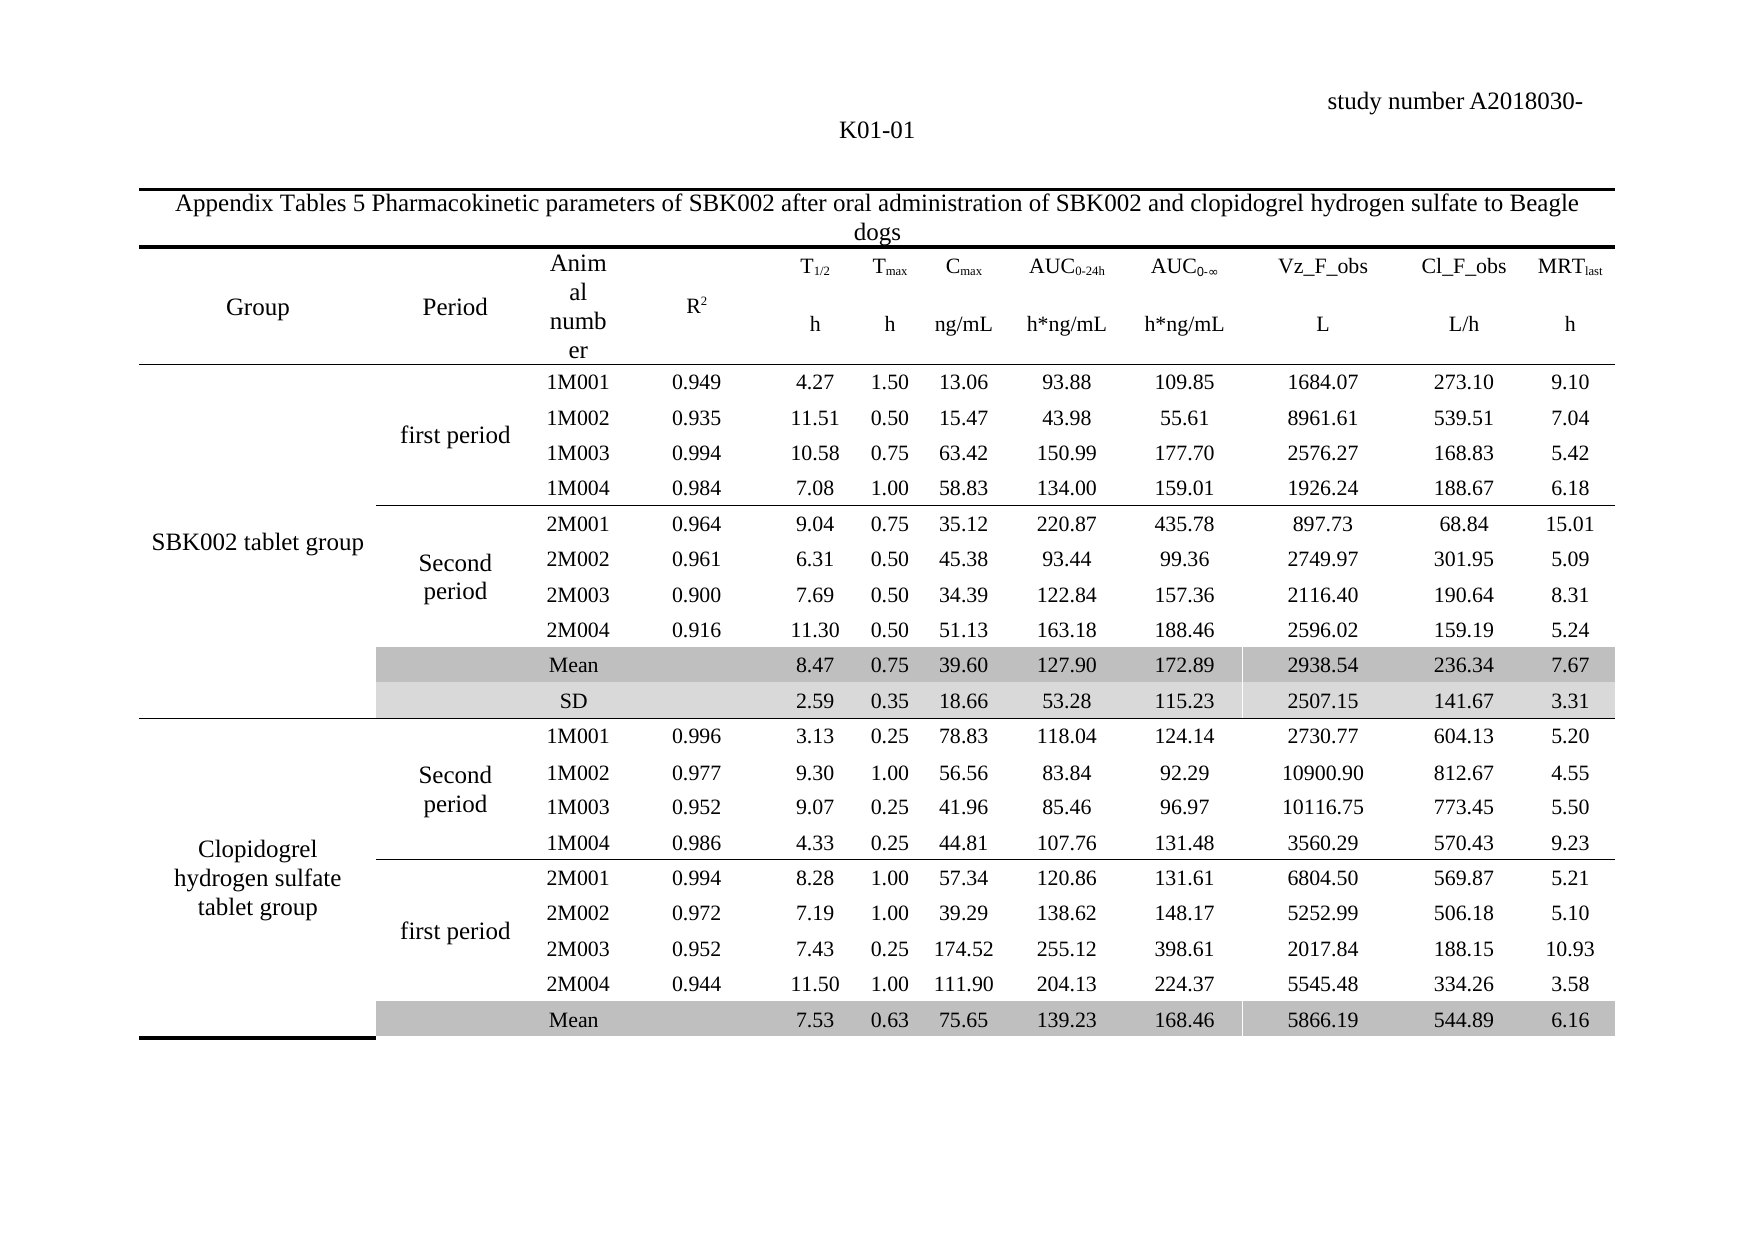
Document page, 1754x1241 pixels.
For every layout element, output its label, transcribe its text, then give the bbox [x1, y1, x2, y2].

table_cell 148.17 [1126, 895, 1242, 930]
table_cell 10900.90 [1243, 753, 1403, 788]
table_cell L/h [1403, 282, 1525, 363]
table_cell 7.08 [771, 470, 859, 505]
table_cell Group [139, 249, 376, 363]
table_cell 0.964 [622, 506, 771, 541]
table_cell 0.994 [622, 860, 771, 895]
table_cell 2.59 [771, 682, 859, 718]
table_cell 3.13 [771, 719, 859, 753]
table_cell 0.984 [622, 470, 771, 505]
table_cell 7.04 [1525, 399, 1615, 434]
table_cell 168.46 [1126, 1001, 1242, 1036]
table_cell 127.90 [1007, 647, 1126, 682]
table_cell 51.13 [920, 611, 1007, 647]
table_cell R2 [622, 249, 771, 363]
table_cell Animal number [534, 249, 622, 363]
table_cell 18.66 [920, 682, 1007, 718]
table_cell 35.12 [920, 506, 1007, 541]
table_cell 1926.24 [1243, 470, 1403, 505]
table_cell 0.50 [859, 611, 920, 647]
table_cell L [1243, 282, 1403, 363]
table_cell SD [376, 682, 771, 718]
table_cell 8.28 [771, 860, 859, 895]
table_cell 1.00 [859, 753, 920, 788]
table_cell 334.26 [1403, 966, 1525, 1001]
table_cell 43.98 [1007, 399, 1126, 434]
table_cell 273.10 [1403, 365, 1525, 399]
table_cell 2017.84 [1243, 930, 1403, 966]
table_cell 5.10 [1525, 895, 1615, 930]
table_cell 1M003 [534, 789, 622, 824]
table_cell 6804.50 [1243, 860, 1403, 895]
table_cell 6.18 [1525, 470, 1615, 505]
table_cell first period [376, 860, 534, 1001]
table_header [139, 191, 1615, 245]
table_cell 2M001 [534, 860, 622, 895]
table_cell Period [376, 249, 534, 363]
table_cell 8961.61 [1243, 399, 1403, 434]
table_cell 0.50 [859, 541, 920, 576]
table_cell 220.87 [1007, 506, 1126, 541]
table_cell 168.83 [1403, 434, 1525, 470]
table_cell 0.63 [859, 1001, 920, 1036]
table_cell 7.43 [771, 930, 859, 966]
table_cell 7.53 [771, 1001, 859, 1036]
table_cell 5.42 [1525, 434, 1615, 470]
table_cell 1M002 [534, 399, 622, 434]
table_cell 115.23 [1126, 682, 1242, 718]
table_cell 56.56 [920, 753, 1007, 788]
table_cell 0.972 [622, 895, 771, 930]
table_cell 109.85 [1126, 365, 1242, 399]
table_cell 11.50 [771, 966, 859, 1001]
table_cell 58.83 [920, 470, 1007, 505]
table_cell 0.996 [622, 719, 771, 753]
table_cell Cmax [920, 249, 1007, 282]
table_cell 39.29 [920, 895, 1007, 930]
table_cell 122.84 [1007, 576, 1126, 611]
table_cell 15.01 [1525, 506, 1615, 541]
table_cell 92.29 [1126, 753, 1242, 788]
table_cell 44.81 [920, 824, 1007, 859]
table_cell 9.10 [1525, 365, 1615, 399]
table_cell ng/mL [920, 282, 1007, 363]
table_cell 188.15 [1403, 930, 1525, 966]
table_cell 4.55 [1525, 753, 1615, 788]
table_cell 1.00 [859, 470, 920, 505]
table_cell 2M003 [534, 930, 622, 966]
table_cell 2596.02 [1243, 611, 1403, 647]
table_cell 172.89 [1126, 647, 1242, 682]
table_cell 174.52 [920, 930, 1007, 966]
table_cell 177.70 [1126, 434, 1242, 470]
table_cell 2749.97 [1243, 541, 1403, 576]
table_cell 1684.07 [1243, 365, 1403, 399]
table_cell h [771, 282, 859, 363]
table_cell 0.50 [859, 399, 920, 434]
table_cell 163.18 [1007, 611, 1126, 647]
table_cell 0.25 [859, 789, 920, 824]
table_cell 107.76 [1007, 824, 1126, 859]
table_cell first period [376, 365, 534, 505]
table_cell 1M004 [534, 824, 622, 859]
table_cell 131.48 [1126, 824, 1242, 859]
table_cell 1M001 [534, 365, 622, 399]
table_cell 188.67 [1403, 470, 1525, 505]
table_cell 2M002 [534, 895, 622, 930]
table_cell 3.58 [1525, 966, 1615, 1001]
table_cell 0.952 [622, 930, 771, 966]
table_cell 99.36 [1126, 541, 1242, 576]
table_cell 5866.19 [1243, 1001, 1403, 1036]
table_cell 1M003 [534, 434, 622, 470]
table_cell 0.75 [859, 506, 920, 541]
table_cell 544.89 [1403, 1001, 1525, 1036]
table_cell 57.34 [920, 860, 1007, 895]
table_cell 11.30 [771, 611, 859, 647]
table_cell 68.84 [1403, 506, 1525, 541]
table_cell 5.21 [1525, 860, 1615, 895]
table_cell 0.952 [622, 789, 771, 824]
table_cell 0.25 [859, 719, 920, 753]
table_cell 0.75 [859, 434, 920, 470]
table_cell 159.01 [1126, 470, 1242, 505]
table_cell 3560.29 [1243, 824, 1403, 859]
table_cell 1.50 [859, 365, 920, 399]
table_cell AUC0-∞ [1126, 249, 1242, 282]
table_cell 6.31 [771, 541, 859, 576]
table_cell 5252.99 [1243, 895, 1403, 930]
table_cell 5.24 [1525, 611, 1615, 647]
table_cell 5.50 [1525, 789, 1615, 824]
table_cell Second period [376, 719, 534, 859]
table_cell 7.69 [771, 576, 859, 611]
table_cell 255.12 [1007, 930, 1126, 966]
table_cell 4.27 [771, 365, 859, 399]
table_cell 1M001 [534, 719, 622, 753]
table_cell Clopidogrel hydrogen sulfate tablet group [139, 719, 376, 1036]
table_cell 604.13 [1403, 719, 1525, 753]
table_cell 93.44 [1007, 541, 1126, 576]
table_cell 45.38 [920, 541, 1007, 576]
table_cell h [859, 282, 920, 363]
table_cell 150.99 [1007, 434, 1126, 470]
table_cell 0.944 [622, 966, 771, 1001]
table_cell 63.42 [920, 434, 1007, 470]
table_cell SBK002 tablet group [139, 365, 376, 718]
table_cell 5545.48 [1243, 966, 1403, 1001]
table_cell 34.39 [920, 576, 1007, 611]
table_cell 131.61 [1126, 860, 1242, 895]
table_cell 0.949 [622, 365, 771, 399]
table_cell 236.34 [1403, 647, 1525, 682]
table_cell 0.25 [859, 824, 920, 859]
table_cell 1.00 [859, 895, 920, 930]
table_cell 0.916 [622, 611, 771, 647]
table_cell 124.14 [1126, 719, 1242, 753]
table_cell 812.67 [1403, 753, 1525, 788]
table_cell 204.13 [1007, 966, 1126, 1001]
table_cell 1.00 [859, 860, 920, 895]
table_cell 0.75 [859, 647, 920, 682]
table_cell 53.28 [1007, 682, 1126, 718]
table_cell 224.37 [1126, 966, 1242, 1001]
table_cell 3.31 [1525, 682, 1615, 718]
table_cell 134.00 [1007, 470, 1126, 505]
table_cell 435.78 [1126, 506, 1242, 541]
table_cell 0.25 [859, 930, 920, 966]
table_cell 111.90 [920, 966, 1007, 1001]
table_cell 9.23 [1525, 824, 1615, 859]
table_cell 0.900 [622, 576, 771, 611]
table_cell Tmax [859, 249, 920, 282]
table_cell 6.16 [1525, 1001, 1615, 1036]
table_cell 0.986 [622, 824, 771, 859]
table_cell Cl_F_obs [1403, 249, 1525, 282]
table_cell 0.50 [859, 576, 920, 611]
table_cell T1/2 [771, 249, 859, 282]
table_cell 5.20 [1525, 719, 1615, 753]
table_cell 159.19 [1403, 611, 1525, 647]
table_cell 190.64 [1403, 576, 1525, 611]
table_cell 96.97 [1126, 789, 1242, 824]
table_cell 2730.77 [1243, 719, 1403, 753]
table_cell 2M003 [534, 576, 622, 611]
table_cell 78.83 [920, 719, 1007, 753]
table_cell 41.96 [920, 789, 1007, 824]
table_cell 569.87 [1403, 860, 1525, 895]
table_cell h*ng/mL [1007, 282, 1126, 363]
table_cell 7.67 [1525, 647, 1615, 682]
table_cell 139.23 [1007, 1001, 1126, 1036]
table_cell 0.935 [622, 399, 771, 434]
table_cell 9.07 [771, 789, 859, 824]
table_cell 2938.54 [1243, 647, 1403, 682]
table_cell 897.73 [1243, 506, 1403, 541]
table_cell 0.35 [859, 682, 920, 718]
table_cell 5.09 [1525, 541, 1615, 576]
table_cell 2M002 [534, 541, 622, 576]
table_cell 8.47 [771, 647, 859, 682]
table_cell 120.86 [1007, 860, 1126, 895]
table_cell 10116.75 [1243, 789, 1403, 824]
table_cell Mean [376, 647, 771, 682]
table_cell h*ng/mL [1126, 282, 1242, 363]
table_cell 7.19 [771, 895, 859, 930]
table_cell 1.00 [859, 966, 920, 1001]
table_cell 2116.40 [1243, 576, 1403, 611]
table_cell 2576.27 [1243, 434, 1403, 470]
table_cell 773.45 [1403, 789, 1525, 824]
table_cell 11.51 [771, 399, 859, 434]
table_cell 75.65 [920, 1001, 1007, 1036]
table_cell 188.46 [1126, 611, 1242, 647]
table_cell 4.33 [771, 824, 859, 859]
table_cell 2M004 [534, 966, 622, 1001]
table_cell 506.18 [1403, 895, 1525, 930]
table_cell Second period [376, 506, 534, 647]
table_cell 8.31 [1525, 576, 1615, 611]
table_cell Mean [376, 1001, 771, 1036]
table_cell 85.46 [1007, 789, 1126, 824]
table_cell 9.30 [771, 753, 859, 788]
table_cell 39.60 [920, 647, 1007, 682]
table_cell h [1525, 282, 1615, 363]
table_cell 0.994 [622, 434, 771, 470]
table_cell 1M002 [534, 753, 622, 788]
table_cell 83.84 [1007, 753, 1126, 788]
table_cell 398.61 [1126, 930, 1242, 966]
table_cell 570.43 [1403, 824, 1525, 859]
table_cell 93.88 [1007, 365, 1126, 399]
table_cell 2507.15 [1243, 682, 1403, 718]
table_cell 9.04 [771, 506, 859, 541]
table_cell AUC0-24h [1007, 249, 1126, 282]
table_cell 10.58 [771, 434, 859, 470]
table_cell 539.51 [1403, 399, 1525, 434]
table_cell 118.04 [1007, 719, 1126, 753]
table_cell 138.62 [1007, 895, 1126, 930]
table_cell 1M004 [534, 470, 622, 505]
table_cell 15.47 [920, 399, 1007, 434]
table_cell 141.67 [1403, 682, 1525, 718]
table_cell 0.977 [622, 753, 771, 788]
table_cell 10.93 [1525, 930, 1615, 966]
table_cell 2M001 [534, 506, 622, 541]
table_cell 0.961 [622, 541, 771, 576]
table_cell 55.61 [1126, 399, 1242, 434]
table_cell 13.06 [920, 365, 1007, 399]
table_cell 301.95 [1403, 541, 1525, 576]
table_cell Vz_F_obs [1243, 249, 1403, 282]
table_cell 2M004 [534, 611, 622, 647]
table_cell MRTlast [1525, 249, 1615, 282]
table_cell 157.36 [1126, 576, 1242, 611]
